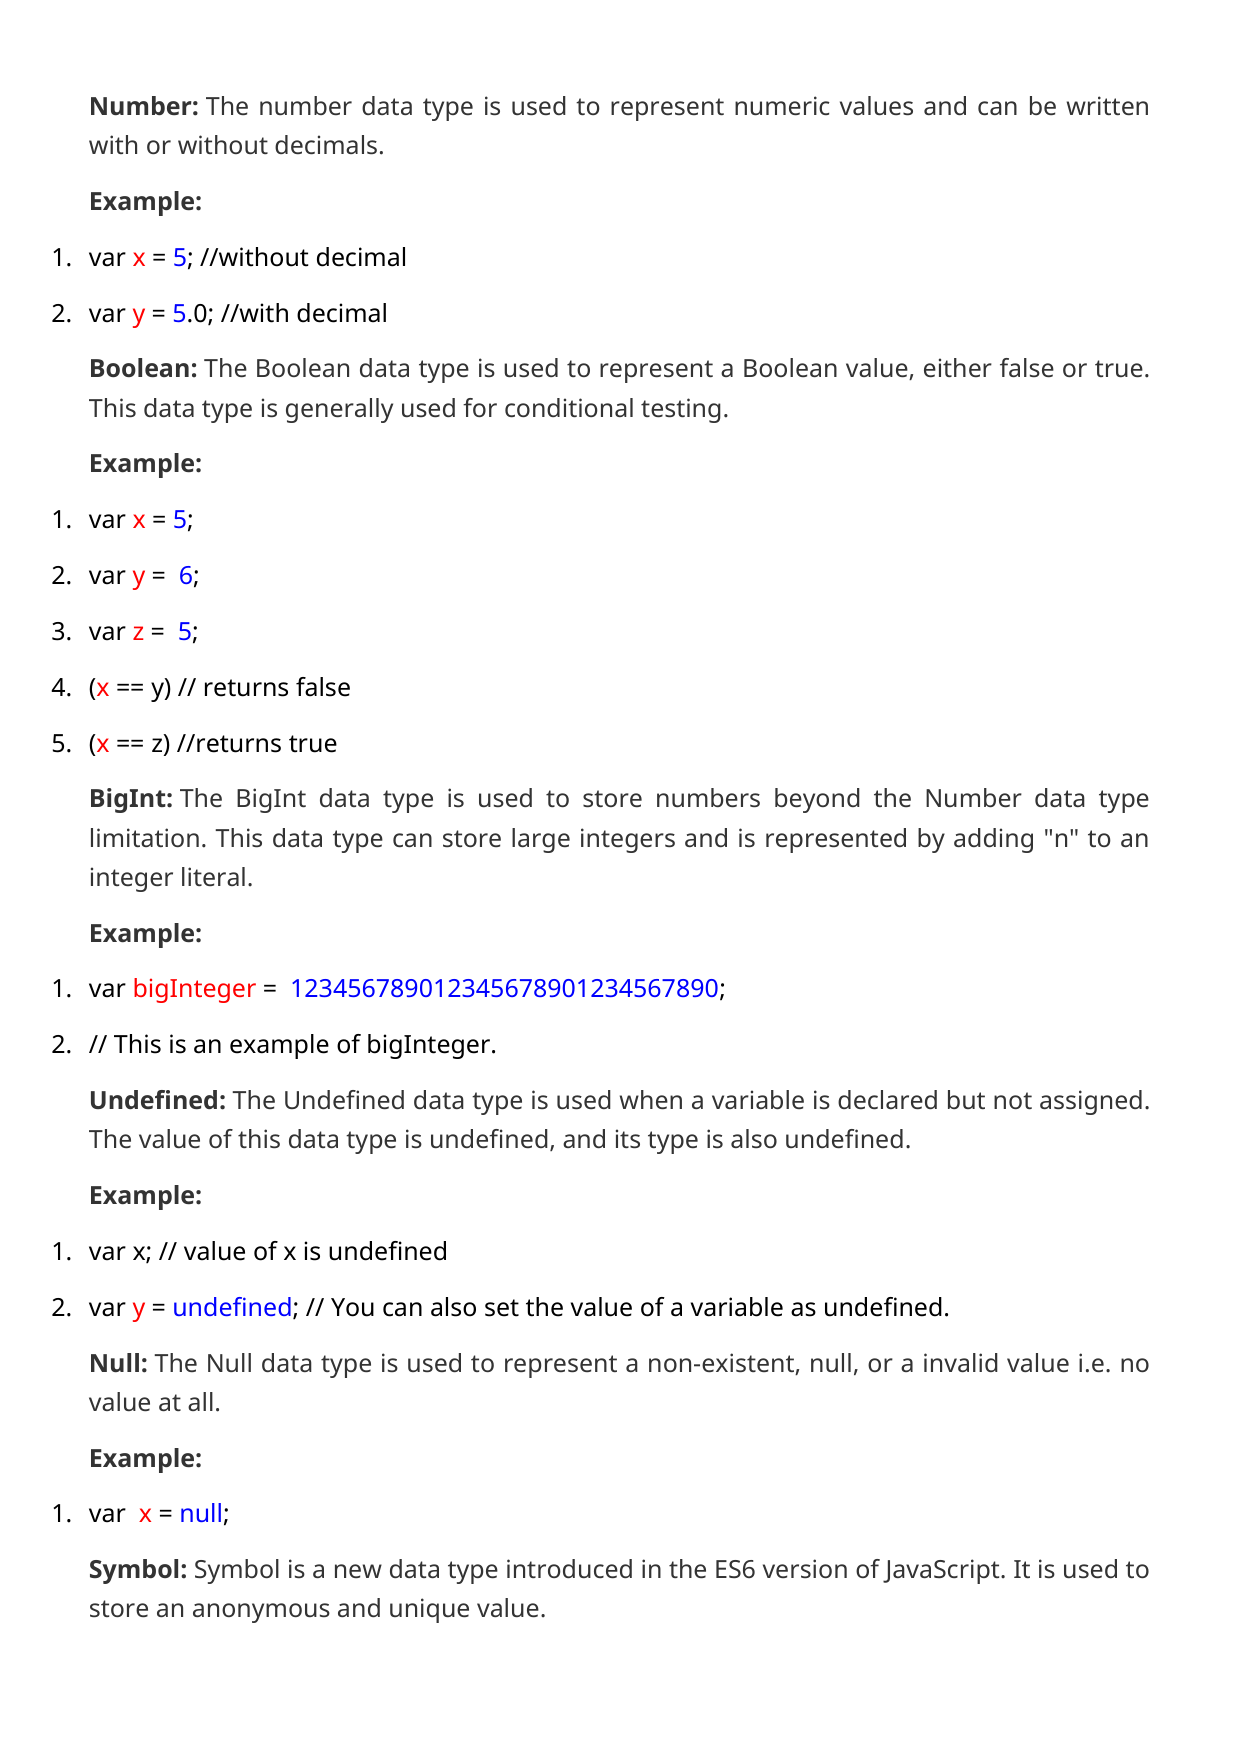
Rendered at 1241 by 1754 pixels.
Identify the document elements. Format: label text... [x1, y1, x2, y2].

list var y = 5.0; //with decimal [51, 295, 1152, 329]
list var bigInteger = 123456789012345678901234567890; [51, 971, 1152, 1005]
text Example: [89, 1440, 1152, 1474]
list var x = null; [51, 1496, 1152, 1530]
list var x; // value of x is undefined [51, 1234, 1152, 1268]
text Symbol: Symbol is a new data type introduced in the ES6 version of JavaScript. It is used to store an anonymous and unique value. [89, 1552, 1152, 1625]
list var x = 5; //without decimal [51, 239, 1152, 273]
list var x = 5; [51, 502, 1152, 536]
text Example: [89, 1178, 1152, 1212]
list (x == y) // returns false [51, 669, 1152, 703]
text Example: [89, 184, 1152, 218]
text Number: The number data type is used to represent numeric values and can be written with or without decimals. [89, 89, 1152, 162]
text BigInt: The BigInt data type is used to store numbers beyond the Number data type limitation. This data type can store large integers and is represented by adding "n" to an integer literal. [89, 781, 1152, 893]
text Boolean: The Boolean data type is used to represent a Boolean value, either false or true. This data type is generally used for conditional testing. [89, 351, 1152, 424]
list (x == z) //returns true [51, 725, 1152, 759]
list // This is an example of bigInteger. [51, 1027, 1152, 1061]
list var y = undefined; // You can also set the value of a variable as undefined. [51, 1289, 1152, 1323]
list var z = 5; [51, 614, 1152, 648]
list var y = 6; [51, 558, 1152, 592]
text Null: The Null data type is used to represent a non-existent, null, or a invalid value i.e. no value at all. [89, 1345, 1152, 1418]
text Example: [89, 446, 1152, 480]
text Example: [89, 915, 1152, 949]
text Undefined: The Undefined data type is used when a variable is declared but not assigned. The value of this data type is undefined, and its type is also undefined. [89, 1083, 1152, 1156]
